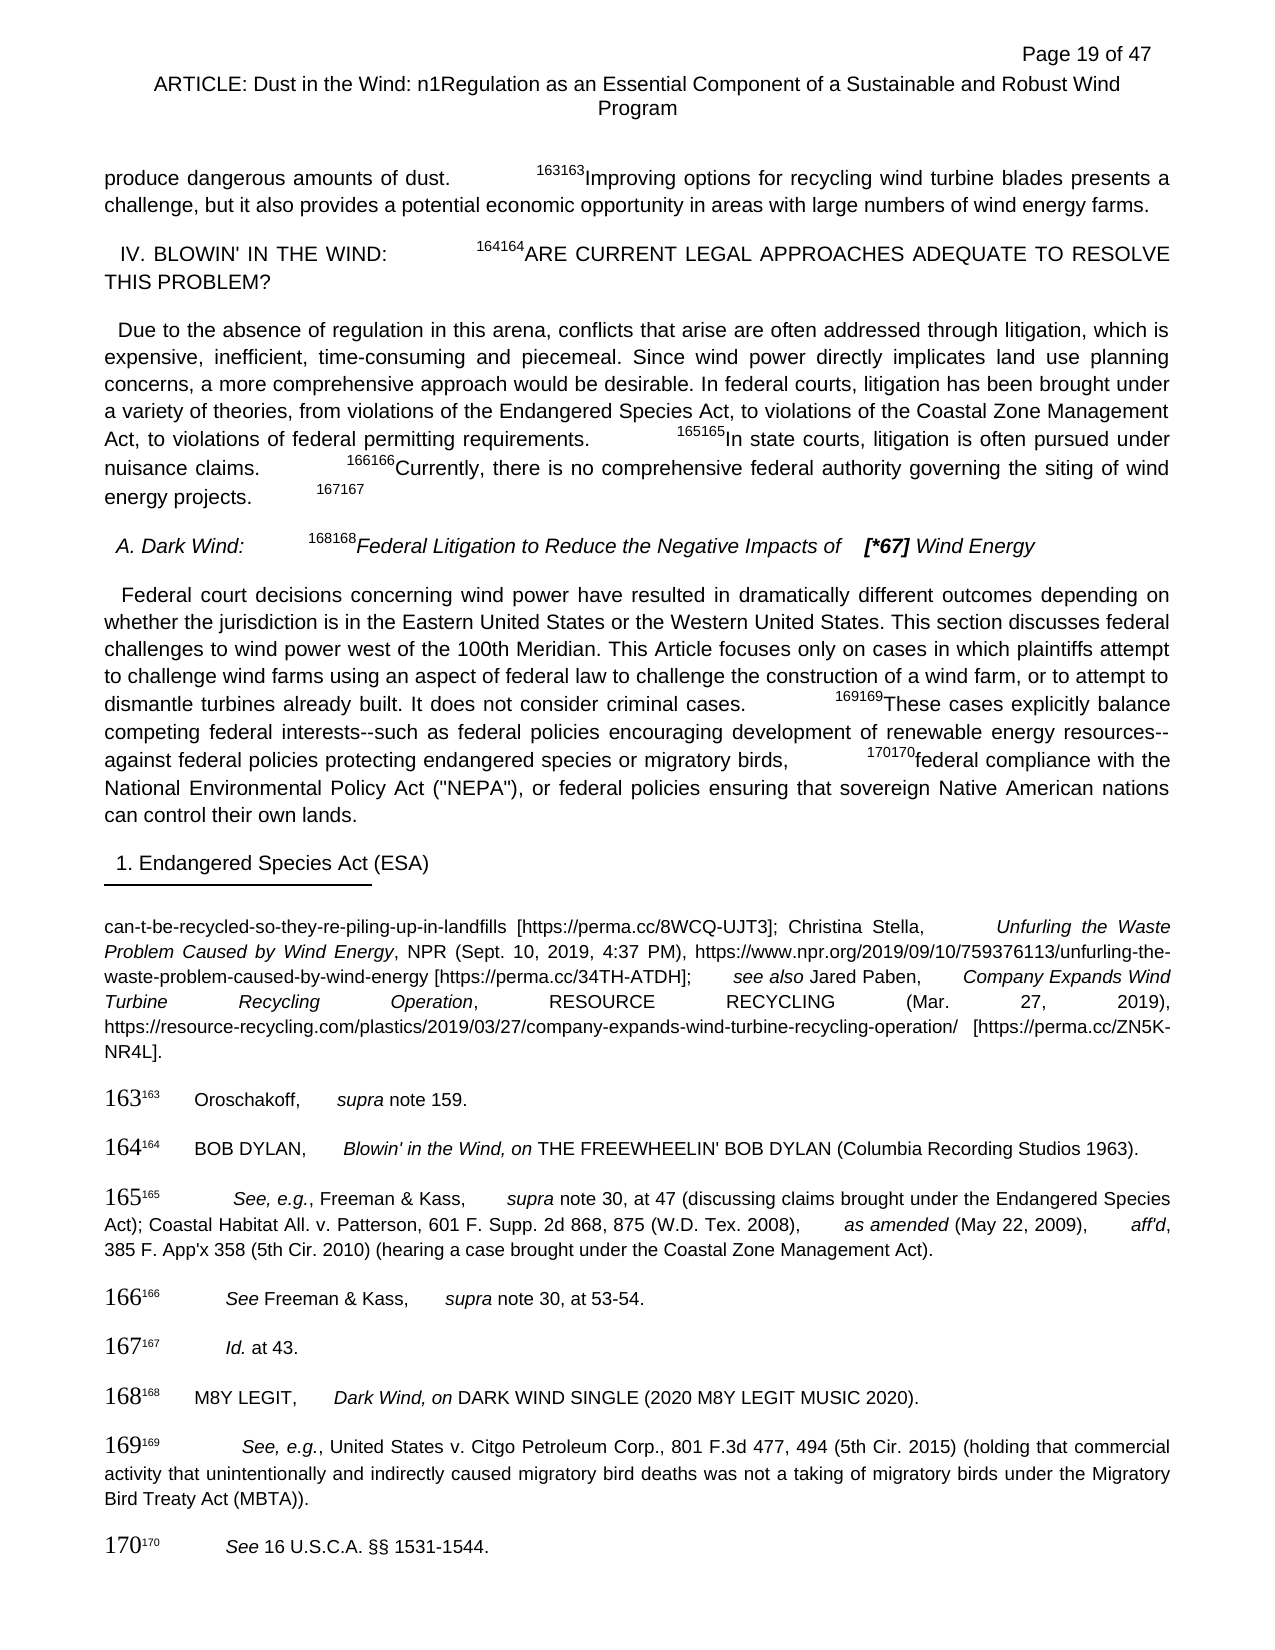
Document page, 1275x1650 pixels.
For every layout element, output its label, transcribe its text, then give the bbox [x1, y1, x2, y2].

text An interesting and unexpected side effect of wind power is that wind turbine blades are difficult to recycle. 159The amount of composite waste from decommissioned turbines is increasing as fiber-reinforced plastic (FRP) composites are used to produce wind-turbine blades. 160Wind tower [*66] foundations are made of concrete and steel, and the steel in the installation can be recycled. 161However, the rotor blades, which are increasingly light and flexible, are difficult to recycle. 162The blades must be cut or shredded, which can produce dangerous amounts of dust. 163Improving options for recycling wind turbine blades presents a challenge, but it also provides a potential economic opportunity in areas with large numbers of wind energy farms. [104, 161, 1171, 217]
text 1. Endangered Species Act (ESA) [104, 848, 1171, 875]
text Due to the absence of regulation in this arena, conflicts that arise are often addressed through litigation, which is expensive, inefficient, time-consuming and piecemeal. Since wind power directly implicates land use planning concerns, a more comprehensive approach would be desirable. In federal courts, litigation has been brought under a variety of theories, from violations of the Endangered Species Act, to violations of the Coastal Zone Management Act, to violations of federal permitting requirements. 165In state courts, litigation is often pursued under nuisance claims. 166Currently, there is no comprehensive federal authority governing the siting of wind energy projects. 167 [104, 315, 1171, 509]
text Federal court decisions concerning wind power have resulted in dramatically different outcomes depending on whether the jurisdiction is in the Eastern United States or the Western United States. This section discusses federal challenges to wind power west of the 100th Meridian. This Article focuses only on cases in which plaintiffs attempt to challenge wind farms using an aspect of federal law to challenge the construction of a wind farm, or to attempt to dismantle turbines already built. It does not consider criminal cases. 169These cases explicitly balance competing federal interests--such as federal policies encouraging development of renewable energy resources--against federal policies protecting endangered species or migratory birds, 170federal compliance with the National Environmental Policy Act ("NEPA"), or federal policies ensuring that sovereign Native American nations can control their own lands. [104, 580, 1171, 827]
text A. Dark Wind: 168Federal Litigation to Reduce the Negative Impacts of [*67] Wind Energy [104, 530, 1171, 559]
text IV. BLOWIN' IN THE WIND: 164ARE CURRENT LEGAL APPROACHES ADEQUATE TO RESOLVE THIS PROBLEM? [104, 238, 1171, 294]
